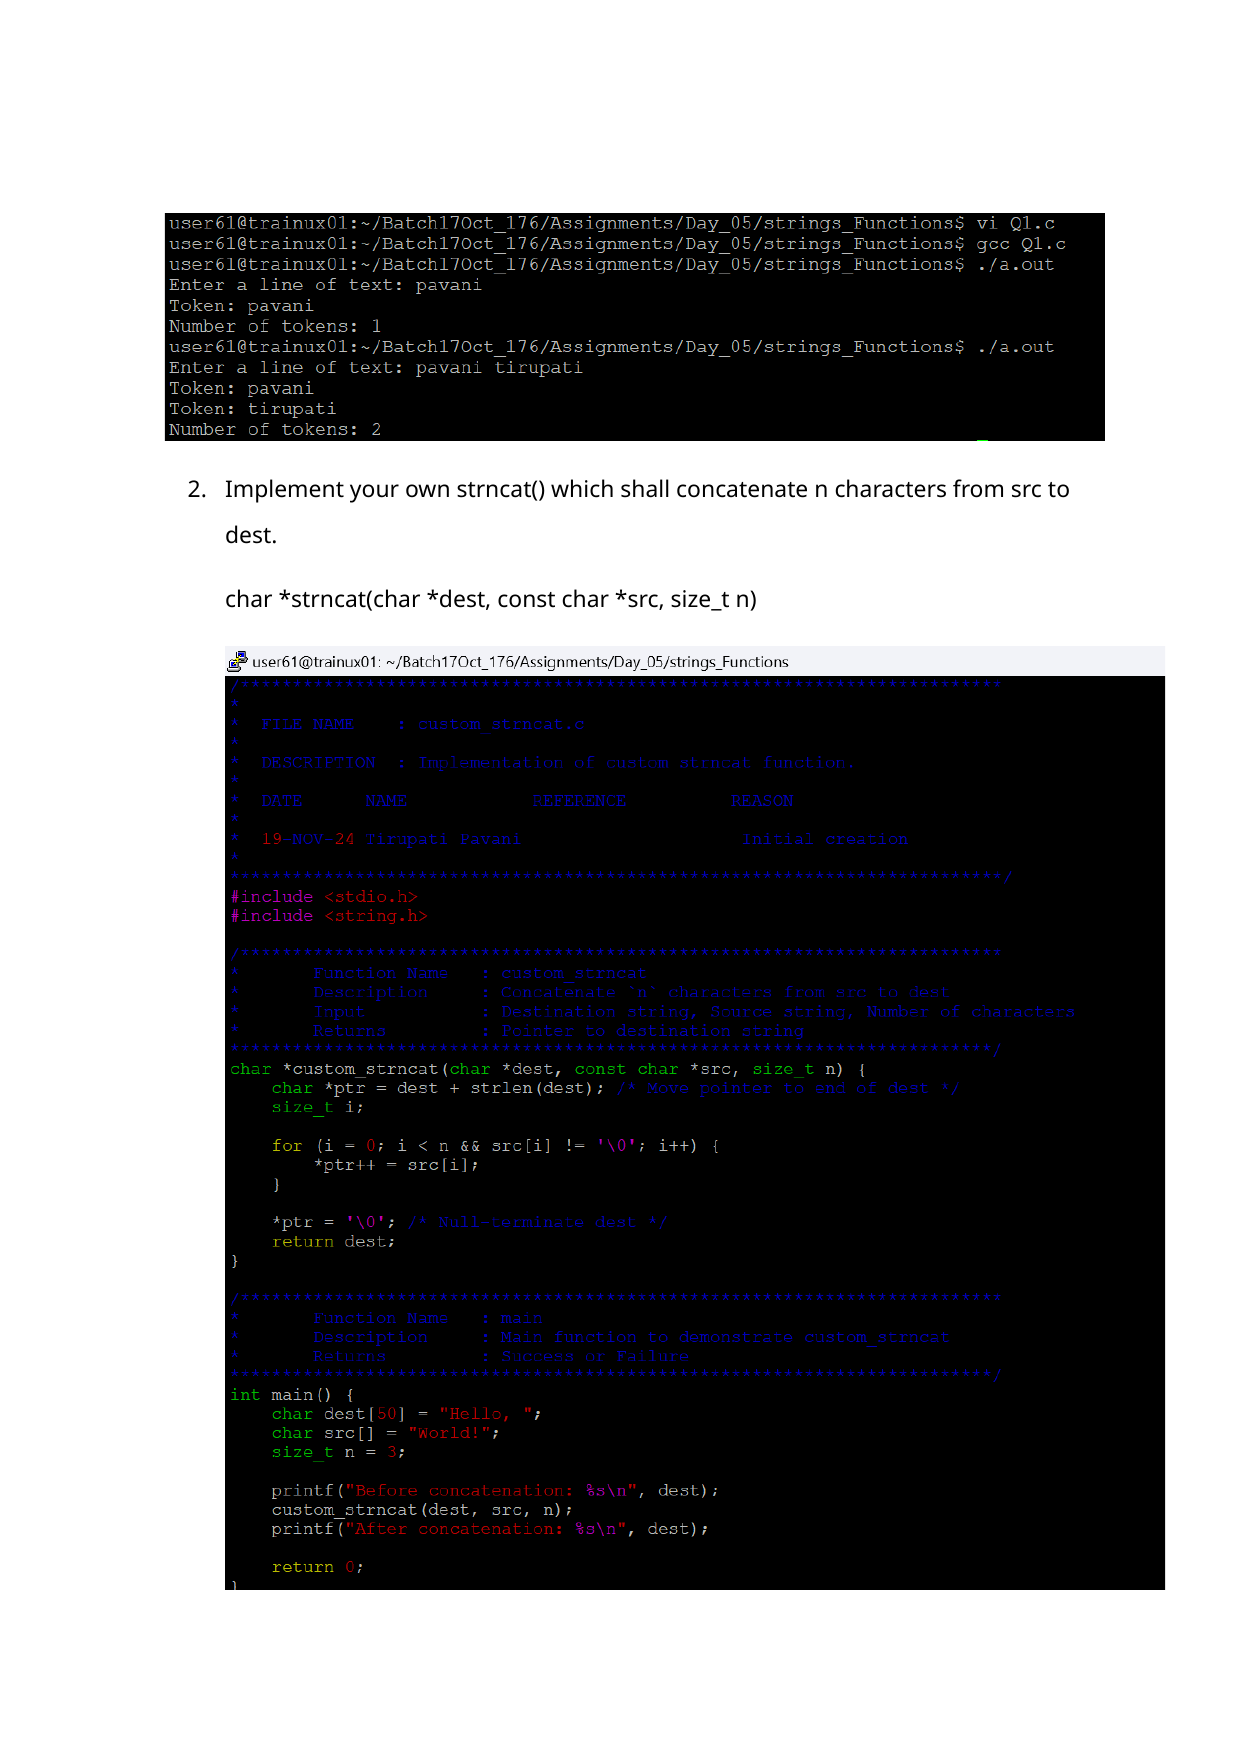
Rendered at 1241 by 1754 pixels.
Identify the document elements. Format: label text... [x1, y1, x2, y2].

list Implement your own strncat() which shall concatenate n characters from src to dest. [187, 472, 1090, 551]
picture [225, 646, 1166, 1590]
picture [164, 213, 1105, 441]
text char *strncat(char *dest, const char *src, size_t n) [150, 583, 1090, 614]
